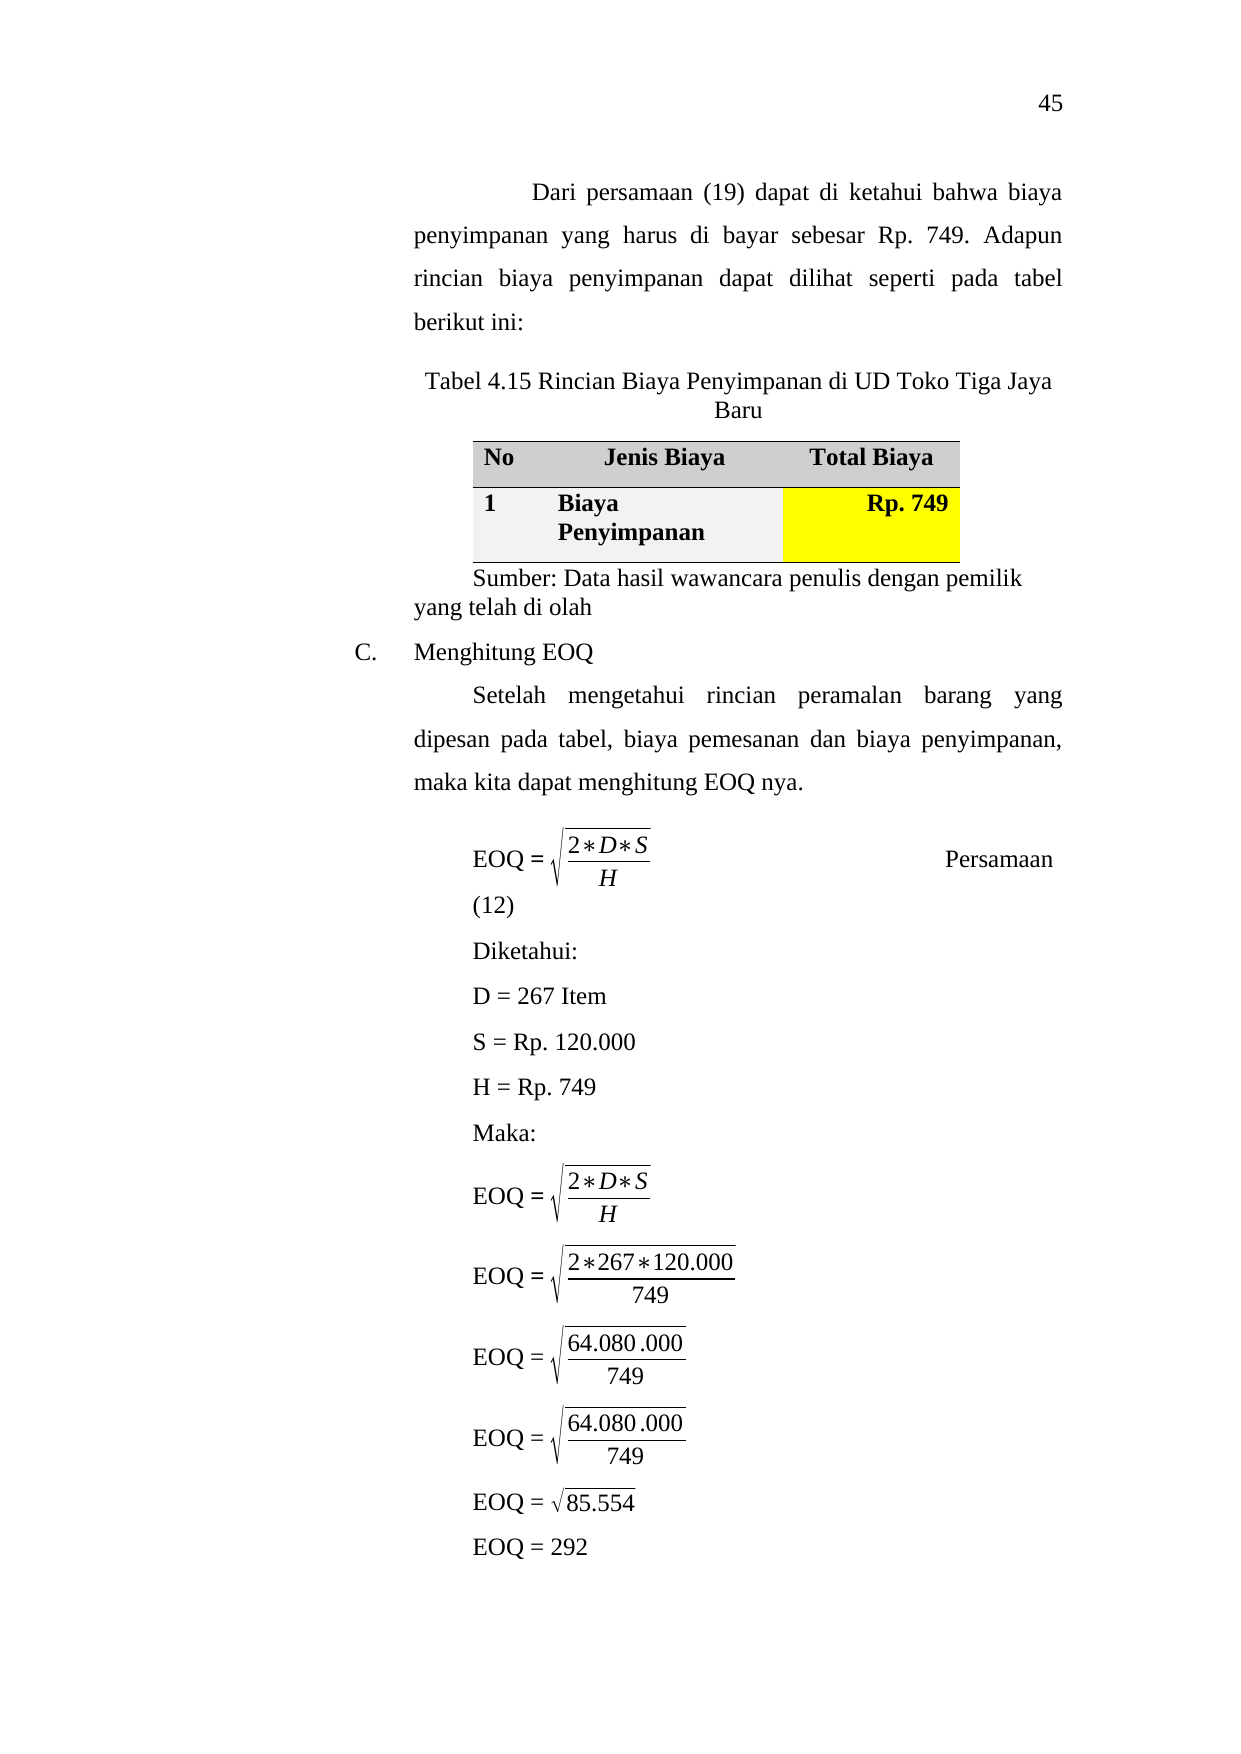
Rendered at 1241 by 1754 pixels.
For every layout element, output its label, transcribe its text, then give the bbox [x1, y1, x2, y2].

table_header No [473, 442, 546, 487]
text EOQ = [472, 1486, 1063, 1516]
text EOQ = 292 [472, 1532, 1063, 1561]
table_header Jenis Biaya [546, 442, 783, 487]
list Setelah mengetahui rincian peramalan barang yang dipesan pada tabel, biaya pemesanan dan biaya penyimpanan, maka kita dapat menghitung EOQ nya. [413, 681, 1063, 796]
text H = Rp. 749 [472, 1072, 1063, 1101]
text Dari persamaan (19) dapat di ketahui bahwa biaya penyimpanan yang harus di bayar sebesar Rp. 749. Adapun rincian biaya penyimpanan dapat dilihat seperti pada tabel berikut ini: [413, 177, 1063, 335]
text S = Rp. 120.000 [472, 1027, 1063, 1056]
table_cell Rp. 749 [783, 488, 960, 562]
text Sumber: Data hasil wawancara penulis dengan pemilik yang telah di olah [413, 563, 1063, 621]
text EOQ = [472, 1163, 1063, 1227]
text EOQ = [472, 1324, 1063, 1389]
text EOQ = [472, 1244, 1063, 1308]
text Tabel 4.15 Rincian Biaya Penyimpanan di UD Toko Tiga Jaya Baru [413, 366, 1063, 424]
text D = 267 Item [472, 981, 1063, 1010]
text EOQ = [472, 1405, 1063, 1469]
list Menghitung EOQ [354, 637, 1063, 666]
text EOQ = Persamaan (12) [472, 827, 1063, 919]
table_header Total Biaya [783, 442, 960, 487]
text Diketahui: [472, 936, 1063, 965]
table_cell 1 [473, 488, 546, 562]
table_cell Biaya Penyimpanan [546, 488, 783, 562]
text Maka: [472, 1118, 1063, 1146]
